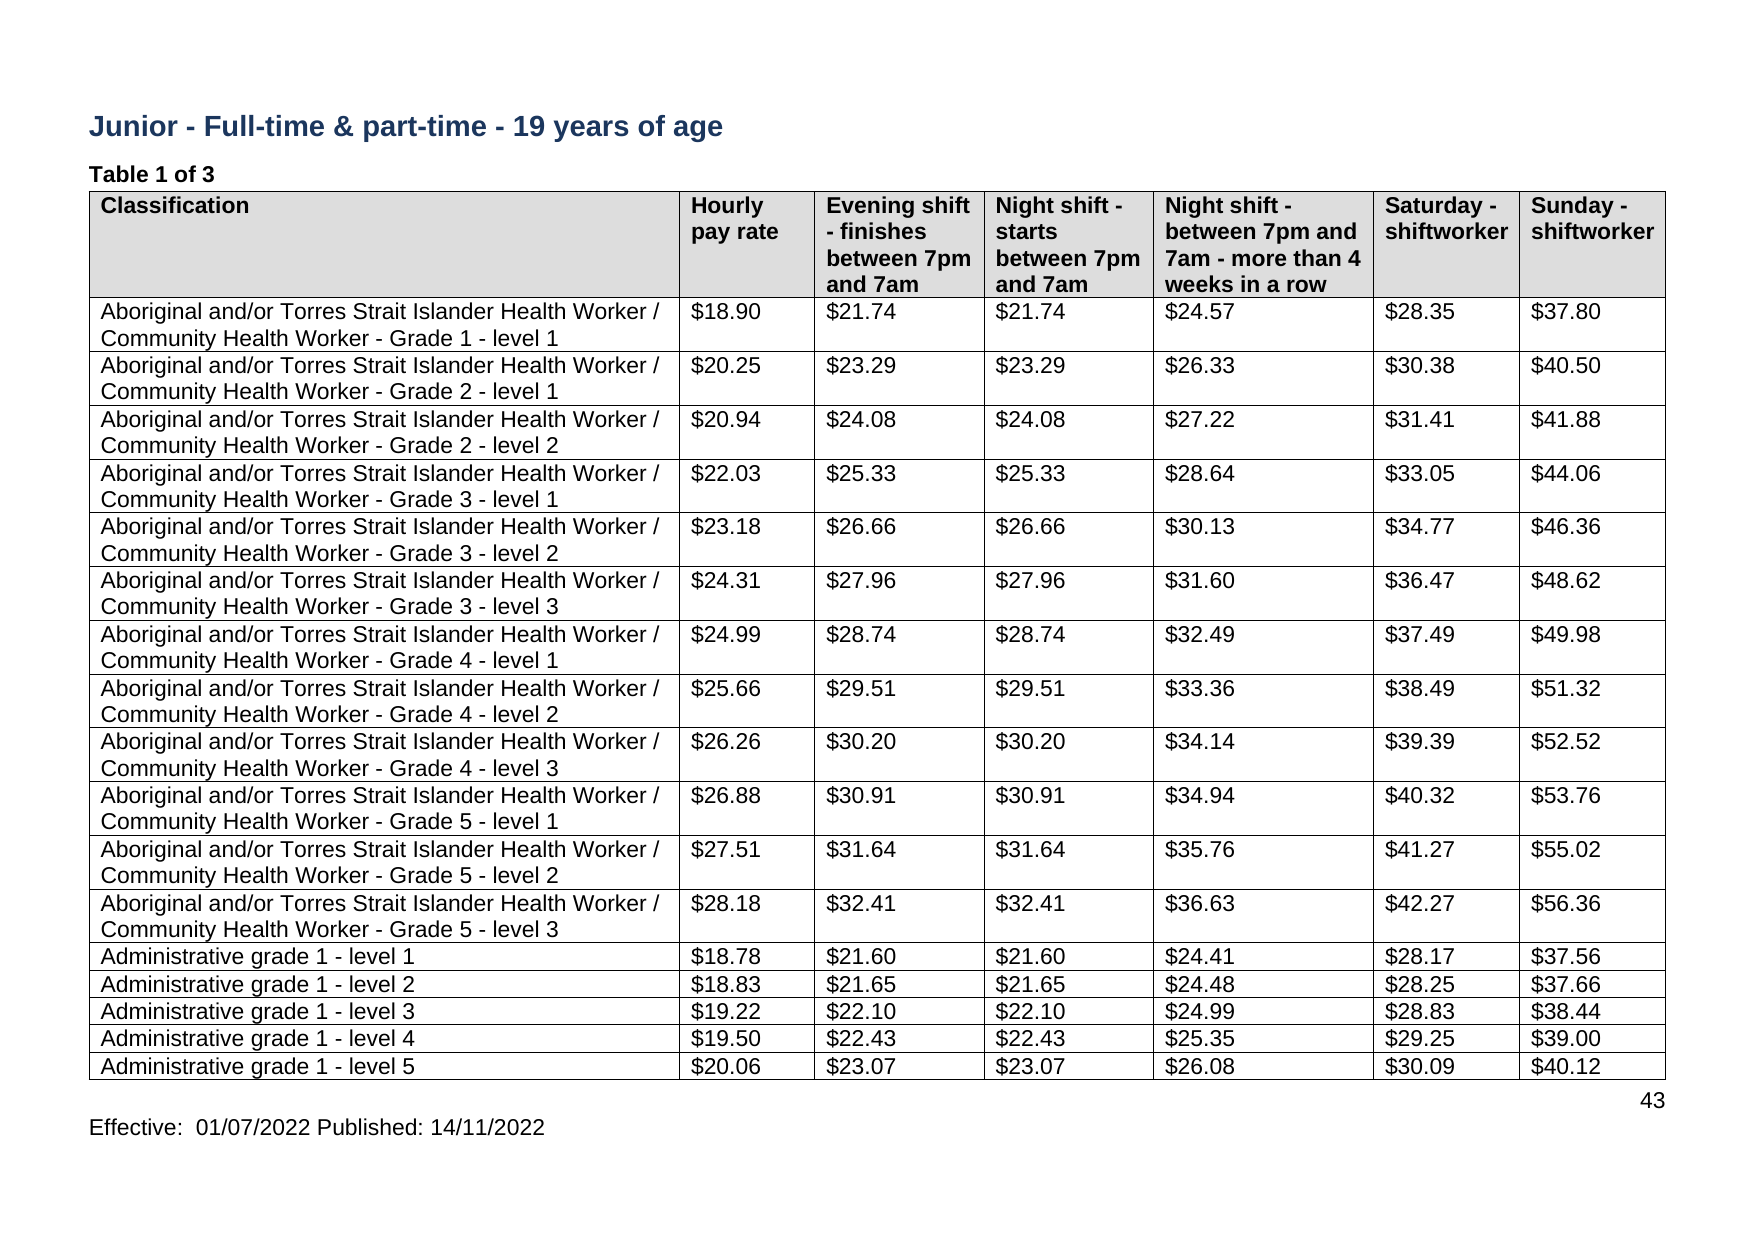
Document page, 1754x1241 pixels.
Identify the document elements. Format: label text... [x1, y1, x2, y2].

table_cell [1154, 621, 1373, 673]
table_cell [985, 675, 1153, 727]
subtitle Junior - Full-time & part-time - 19 years of age [89, 109, 1665, 143]
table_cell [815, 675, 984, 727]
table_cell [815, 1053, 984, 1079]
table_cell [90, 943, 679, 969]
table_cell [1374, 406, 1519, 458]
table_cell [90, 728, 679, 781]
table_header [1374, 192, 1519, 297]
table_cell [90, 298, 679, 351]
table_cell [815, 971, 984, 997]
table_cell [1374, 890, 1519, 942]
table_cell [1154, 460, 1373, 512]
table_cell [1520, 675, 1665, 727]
text Table 1 of 3 [89, 161, 1665, 187]
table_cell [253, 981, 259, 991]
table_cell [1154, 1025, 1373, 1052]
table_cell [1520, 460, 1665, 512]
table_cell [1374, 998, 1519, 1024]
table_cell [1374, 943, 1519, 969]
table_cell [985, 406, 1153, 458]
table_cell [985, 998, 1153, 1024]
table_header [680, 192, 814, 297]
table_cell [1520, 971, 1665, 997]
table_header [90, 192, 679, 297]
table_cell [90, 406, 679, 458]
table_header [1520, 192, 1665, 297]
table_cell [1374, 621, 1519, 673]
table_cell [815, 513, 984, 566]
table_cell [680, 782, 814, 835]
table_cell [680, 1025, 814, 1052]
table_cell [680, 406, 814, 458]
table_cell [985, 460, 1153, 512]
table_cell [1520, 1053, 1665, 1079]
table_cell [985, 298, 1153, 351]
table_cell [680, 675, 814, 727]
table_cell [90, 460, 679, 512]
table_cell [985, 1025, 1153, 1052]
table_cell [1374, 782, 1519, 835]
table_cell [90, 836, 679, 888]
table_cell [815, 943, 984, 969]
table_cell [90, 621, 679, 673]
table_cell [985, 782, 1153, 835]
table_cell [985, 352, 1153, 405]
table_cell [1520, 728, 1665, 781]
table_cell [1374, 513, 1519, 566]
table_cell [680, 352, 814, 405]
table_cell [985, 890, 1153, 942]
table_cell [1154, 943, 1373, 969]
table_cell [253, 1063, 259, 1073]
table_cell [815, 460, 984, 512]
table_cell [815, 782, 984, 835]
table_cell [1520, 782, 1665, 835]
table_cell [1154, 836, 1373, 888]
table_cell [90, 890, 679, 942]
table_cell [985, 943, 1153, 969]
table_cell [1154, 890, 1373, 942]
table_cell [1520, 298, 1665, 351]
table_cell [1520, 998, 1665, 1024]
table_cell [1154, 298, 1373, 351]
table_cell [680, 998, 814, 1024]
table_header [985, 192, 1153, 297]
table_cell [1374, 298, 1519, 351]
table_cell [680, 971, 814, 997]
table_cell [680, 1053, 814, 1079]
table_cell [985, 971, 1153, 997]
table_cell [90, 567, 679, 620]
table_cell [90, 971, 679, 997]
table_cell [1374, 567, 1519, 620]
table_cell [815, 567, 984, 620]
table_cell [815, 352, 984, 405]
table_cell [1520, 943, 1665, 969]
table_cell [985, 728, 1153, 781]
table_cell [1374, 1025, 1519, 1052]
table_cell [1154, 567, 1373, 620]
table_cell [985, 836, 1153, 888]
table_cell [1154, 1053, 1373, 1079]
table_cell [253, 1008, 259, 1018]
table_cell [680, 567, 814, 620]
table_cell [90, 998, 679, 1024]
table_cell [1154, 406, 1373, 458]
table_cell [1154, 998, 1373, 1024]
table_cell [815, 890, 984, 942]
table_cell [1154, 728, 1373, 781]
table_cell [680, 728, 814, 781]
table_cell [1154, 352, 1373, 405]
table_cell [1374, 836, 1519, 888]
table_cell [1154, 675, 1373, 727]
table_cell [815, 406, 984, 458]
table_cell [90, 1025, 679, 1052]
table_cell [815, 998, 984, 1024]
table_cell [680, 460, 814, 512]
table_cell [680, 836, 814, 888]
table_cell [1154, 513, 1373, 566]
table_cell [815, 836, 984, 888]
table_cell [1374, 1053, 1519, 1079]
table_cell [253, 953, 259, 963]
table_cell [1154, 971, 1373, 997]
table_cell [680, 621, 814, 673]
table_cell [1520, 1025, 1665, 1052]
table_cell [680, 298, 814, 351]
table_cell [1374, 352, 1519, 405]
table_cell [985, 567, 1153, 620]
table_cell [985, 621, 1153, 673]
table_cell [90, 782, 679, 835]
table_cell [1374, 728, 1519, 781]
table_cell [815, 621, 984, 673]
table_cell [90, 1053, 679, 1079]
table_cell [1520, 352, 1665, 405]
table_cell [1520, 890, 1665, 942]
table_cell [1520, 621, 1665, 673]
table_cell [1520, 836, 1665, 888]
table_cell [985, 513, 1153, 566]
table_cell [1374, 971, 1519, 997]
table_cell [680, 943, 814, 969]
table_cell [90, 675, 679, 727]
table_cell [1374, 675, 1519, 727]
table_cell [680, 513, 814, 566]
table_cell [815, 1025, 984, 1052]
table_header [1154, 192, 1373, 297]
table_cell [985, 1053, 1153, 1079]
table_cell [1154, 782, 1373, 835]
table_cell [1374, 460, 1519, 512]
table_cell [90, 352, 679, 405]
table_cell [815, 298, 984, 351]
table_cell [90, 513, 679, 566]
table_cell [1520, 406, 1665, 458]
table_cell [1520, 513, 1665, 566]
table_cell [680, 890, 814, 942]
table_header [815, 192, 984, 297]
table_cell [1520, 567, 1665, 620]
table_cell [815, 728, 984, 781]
